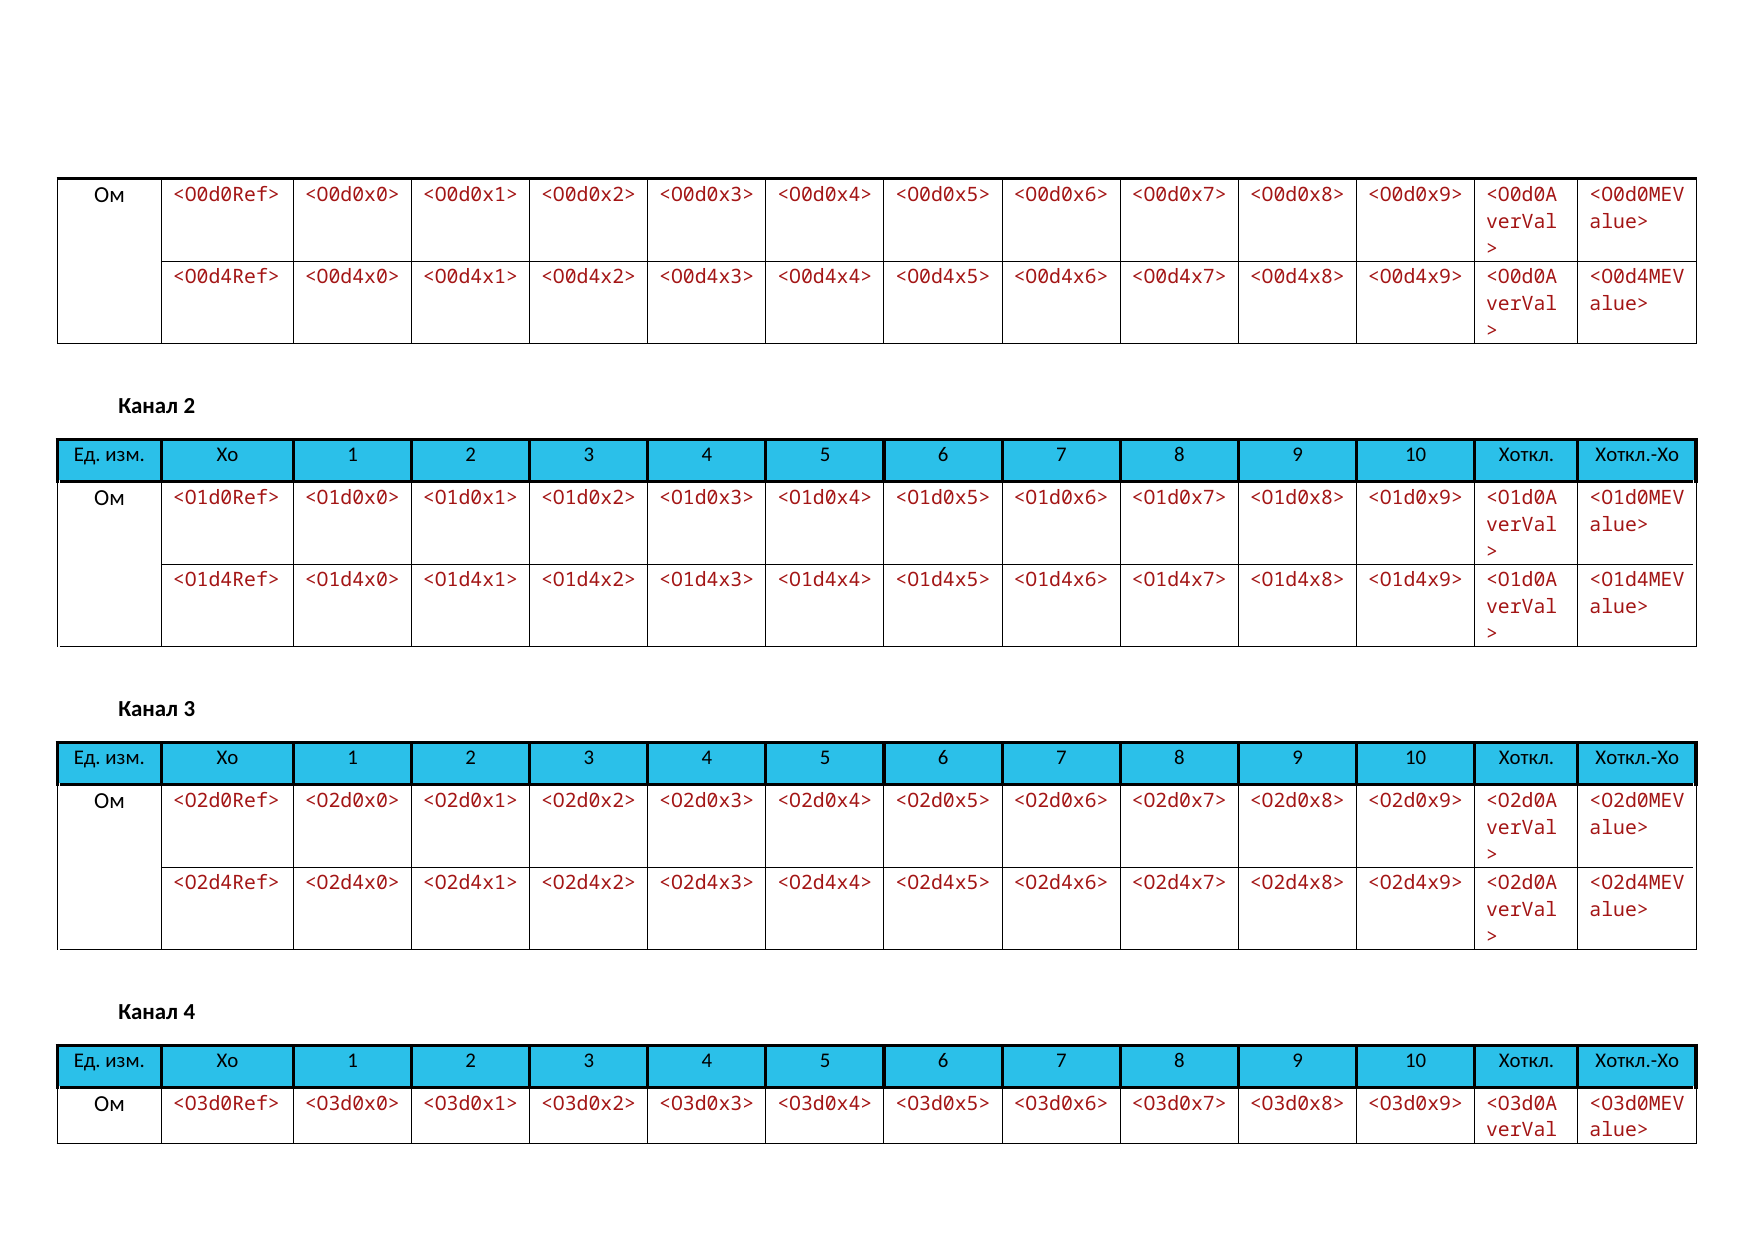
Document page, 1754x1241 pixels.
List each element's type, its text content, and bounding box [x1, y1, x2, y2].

table_header 9 [1240, 441, 1355, 480]
table_cell <O2d0x1> [412, 786, 529, 867]
table_cell <O3d0x6> [1003, 1089, 1120, 1143]
table_cell <O0d0x5> [884, 180, 1002, 261]
table_header 6 [886, 441, 1001, 480]
table_cell <O2d0x4> [766, 786, 883, 867]
table_header Xоткл. [1476, 441, 1576, 480]
table_header 3 [531, 1047, 646, 1086]
table_cell <O1d4Ref> [162, 565, 293, 646]
table_cell <O2d4x9> [1357, 868, 1474, 949]
table_cell <O2d4x4> [766, 868, 883, 949]
table_header 5 [767, 441, 882, 480]
table_cell <O0d4x3> [648, 262, 765, 343]
table_header 4 [649, 744, 764, 783]
table_cell <O3d0AverVal> [1475, 1089, 1577, 1143]
table_header 4 [649, 441, 764, 480]
table_cell <O2d0x7> [1121, 786, 1238, 867]
table_cell <O0d4x8> [1239, 262, 1356, 343]
table_cell <O2d0AverVal> [1475, 868, 1577, 949]
table_cell <O1d4x1> [412, 565, 529, 646]
table_cell <O1d4x0> [294, 565, 411, 646]
table_cell <O0d4x5> [884, 262, 1002, 343]
table_cell <O0d4x7> [1121, 262, 1238, 343]
table_cell <O0d0x4> [766, 180, 883, 261]
table_cell <O2d4x6> [1003, 868, 1120, 949]
table_cell <O1d4x3> [648, 565, 765, 646]
table_cell <O0d0x2> [530, 180, 647, 261]
table_cell <O0d4MEValue> [1578, 262, 1696, 343]
table_cell <O2d4x8> [1239, 868, 1356, 949]
table_header Xo [163, 441, 292, 480]
table_cell <O0d4x2> [530, 262, 647, 343]
text Канал 3 [118, 694, 1636, 722]
table_cell <O1d0AverVal> [1475, 565, 1577, 646]
table_header 1 [295, 441, 410, 480]
table_cell <O2d0AverVal> [1475, 786, 1577, 867]
table_cell <O1d0x4> [766, 483, 883, 564]
table_header Xоткл.-Xo [1579, 441, 1694, 480]
table_header 8 [1122, 1047, 1237, 1086]
table_header 9 [1240, 1047, 1355, 1086]
table_cell <O1d0x5> [884, 483, 1002, 564]
table_cell <O0d0AverVal> [1475, 262, 1577, 343]
table_cell Ом [58, 1087, 161, 1143]
table_header Xo [163, 1047, 292, 1086]
table_cell <O3d0x0> [294, 1089, 411, 1143]
table_cell <O0d0AverVal> [1475, 180, 1577, 261]
table_cell <O2d4x7> [1121, 868, 1238, 949]
table_cell <O0d4x4> [766, 262, 883, 343]
table_cell <O1d4x6> [1003, 565, 1120, 646]
table_cell <O0d4x1> [412, 262, 529, 343]
table_header 5 [767, 744, 882, 783]
table_cell <O2d4x2> [530, 868, 647, 949]
table_cell <O0d4x0> [294, 262, 411, 343]
table_header 3 [531, 744, 646, 783]
table_cell <O0d4x9> [1357, 262, 1474, 343]
table_cell <O3d0x9> [1357, 1089, 1474, 1143]
table_cell <O1d0x2> [530, 483, 647, 564]
table_cell <O2d4x1> [412, 868, 529, 949]
table_cell <O1d4x7> [1121, 565, 1238, 646]
table_cell <O2d0MEValue> [1578, 783, 1696, 867]
table_cell Ом [58, 784, 161, 949]
table_header Ед. изм. [59, 744, 160, 783]
table_cell <O1d0Ref> [162, 483, 293, 564]
table_cell <O2d0x9> [1357, 786, 1474, 867]
table_cell <O1d4x9> [1357, 565, 1474, 646]
table_cell <O3d0x1> [412, 1089, 529, 1143]
table_cell <O1d0x6> [1003, 483, 1120, 564]
table_cell <O0d0x6> [1003, 180, 1120, 261]
table_cell <O3d0x2> [530, 1089, 647, 1143]
table_header 5 [767, 1047, 882, 1086]
table_cell <O2d0x8> [1239, 786, 1356, 867]
table_header 10 [1358, 744, 1473, 783]
table_cell <O1d0x7> [1121, 483, 1238, 564]
table_header 10 [1358, 441, 1473, 480]
table_cell <O2d0x0> [294, 786, 411, 867]
table_header 10 [1358, 1047, 1473, 1086]
text Канал 2 [118, 391, 1636, 419]
table_cell <O2d0x6> [1003, 786, 1120, 867]
table_cell <O2d0x3> [648, 786, 765, 867]
table_cell <O2d4x5> [884, 868, 1002, 949]
table_cell <O3d0x3> [648, 1089, 765, 1143]
table_cell <O3d0Ref> [162, 1089, 293, 1143]
table_cell <O0d0Ref> [162, 180, 293, 261]
table_cell <O0d4Ref> [162, 262, 293, 343]
table_header 7 [1004, 441, 1119, 480]
table_cell <O0d0x1> [412, 180, 529, 261]
table_header 6 [886, 1047, 1001, 1086]
table_cell <O1d4x5> [884, 565, 1002, 646]
table_cell <O2d0x2> [530, 786, 647, 867]
table_header Xоткл. [1476, 1047, 1576, 1086]
table_cell <O3d0x5> [884, 1089, 1002, 1143]
table_cell <O1d4x8> [1239, 565, 1356, 646]
table_cell <O3d0x4> [766, 1089, 883, 1143]
table_cell <O2d4MEValue> [1578, 867, 1696, 949]
table_cell <O1d0MEValue> [1578, 480, 1696, 564]
table_cell <O0d4x6> [1003, 262, 1120, 343]
table_header 2 [413, 441, 528, 480]
table_cell <O3d0x7> [1121, 1089, 1238, 1143]
table_cell <O1d0AverVal> [1475, 483, 1577, 564]
table_header 1 [295, 1047, 410, 1086]
table_cell <O1d4x2> [530, 565, 647, 646]
table_cell Ом [58, 180, 161, 343]
text Канал 4 [118, 997, 1636, 1025]
table_cell <O1d0x9> [1357, 483, 1474, 564]
table_cell <O1d0x1> [412, 483, 529, 564]
table_cell <O1d0x0> [294, 483, 411, 564]
table_header 4 [649, 1047, 764, 1086]
table_header Ед. изм. [59, 441, 160, 480]
table_header 7 [1004, 1047, 1119, 1086]
table_cell <O3d0MEValue> [1578, 1086, 1696, 1143]
table_cell <O1d0x8> [1239, 483, 1356, 564]
table_cell Ом [58, 481, 161, 646]
table_cell <O0d0MEValue> [1578, 180, 1696, 261]
table_cell <O0d0x8> [1239, 180, 1356, 261]
table_header Xоткл.-Xo [1579, 744, 1694, 783]
table_header Xo [163, 744, 292, 783]
table_header Ед. изм. [59, 1047, 160, 1086]
table_cell <O0d0x7> [1121, 180, 1238, 261]
table_cell <O2d4Ref> [162, 868, 293, 949]
table_cell <O2d4x3> [648, 868, 765, 949]
table_cell <O0d0x0> [294, 180, 411, 261]
table_header 2 [413, 744, 528, 783]
table_header Xоткл. [1476, 744, 1576, 783]
table_header 8 [1122, 441, 1237, 480]
table_cell <O0d0x3> [648, 180, 765, 261]
table_header 3 [531, 441, 646, 480]
table_header 9 [1240, 744, 1355, 783]
table_cell <O2d0Ref> [162, 786, 293, 867]
table_cell <O2d0x5> [884, 786, 1002, 867]
table_cell <O0d0x9> [1357, 180, 1474, 261]
table_cell <O1d4x4> [766, 565, 883, 646]
table_header 1 [295, 744, 410, 783]
table_header 7 [1004, 744, 1119, 783]
table_header 6 [886, 744, 1001, 783]
table_cell <O3d0x8> [1239, 1089, 1356, 1143]
table_header Xоткл.-Xo [1579, 1047, 1694, 1086]
table_header 8 [1122, 744, 1237, 783]
table_cell <O2d4x0> [294, 868, 411, 949]
table_cell <O1d4MEValue> [1578, 564, 1696, 646]
table_header 2 [413, 1047, 528, 1086]
table_cell <O1d0x3> [648, 483, 765, 564]
